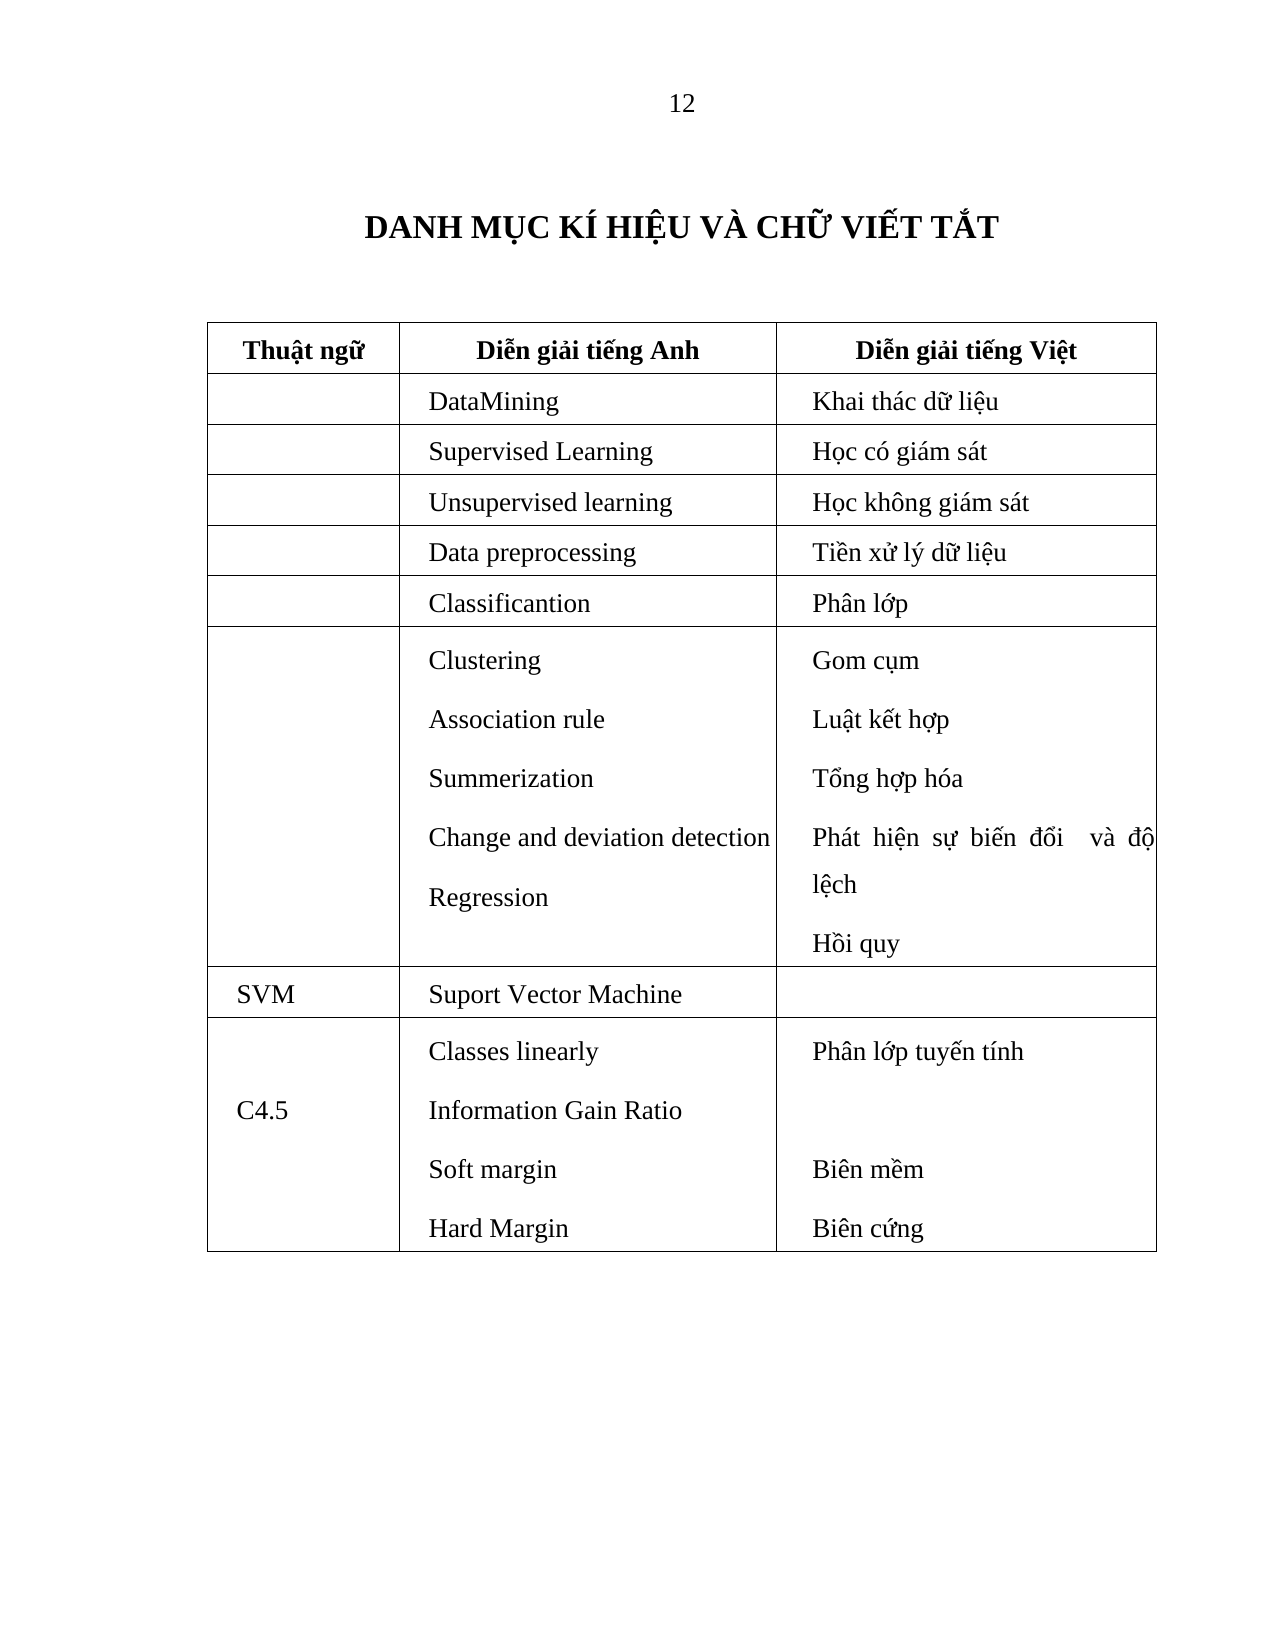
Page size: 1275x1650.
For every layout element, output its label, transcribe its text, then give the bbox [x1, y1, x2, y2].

table_cell [208, 627, 399, 966]
table_cell Tiền xử lý dữ liệu [777, 526, 1156, 575]
table_cell [208, 425, 399, 474]
text DANH MỤC KÍ HIỆU VÀ CHỮ VIẾT TẮT [207, 207, 1157, 246]
table_cell Học có giám sát [777, 425, 1156, 474]
table_cell Classes linearly Information Gain Ratio Soft margin Hard Margin [400, 1018, 776, 1251]
table_cell SVM [208, 967, 399, 1017]
table_cell [208, 374, 399, 423]
table_cell Clustering Association rule Summerization Change and deviation detection Regression [400, 627, 776, 966]
table_cell Data preprocessing [400, 526, 776, 575]
table_cell Học không giám sát [777, 475, 1156, 525]
table_cell Unsupervised learning [400, 475, 776, 525]
table_cell [777, 967, 1156, 1017]
table_cell Suport Vector Machine [400, 967, 776, 1017]
table_cell Phân lớp [777, 576, 1156, 626]
table_cell Gom cụm Luật kết hợp Tổng hợp hóa Phát hiện sự biến đổi và độ lệch Hồi quy [777, 627, 1156, 966]
table_cell Supervised Learning [400, 425, 776, 474]
table_header Diễn giải tiếng Anh [400, 323, 776, 373]
table_cell [208, 576, 399, 626]
table_cell DataMining [400, 374, 776, 423]
table_cell Phân lớp tuyến tính Biên mềm Biên cứng [777, 1018, 1156, 1251]
table_cell [208, 475, 399, 525]
table_cell C4.5 [208, 1018, 399, 1251]
table_header Diễn giải tiếng Việt [777, 323, 1156, 373]
table_cell [208, 526, 399, 575]
table_cell Classificantion [400, 576, 776, 626]
table_header Thuật ngữ [208, 323, 399, 373]
table_cell Khai thác dữ liệu [777, 374, 1156, 423]
